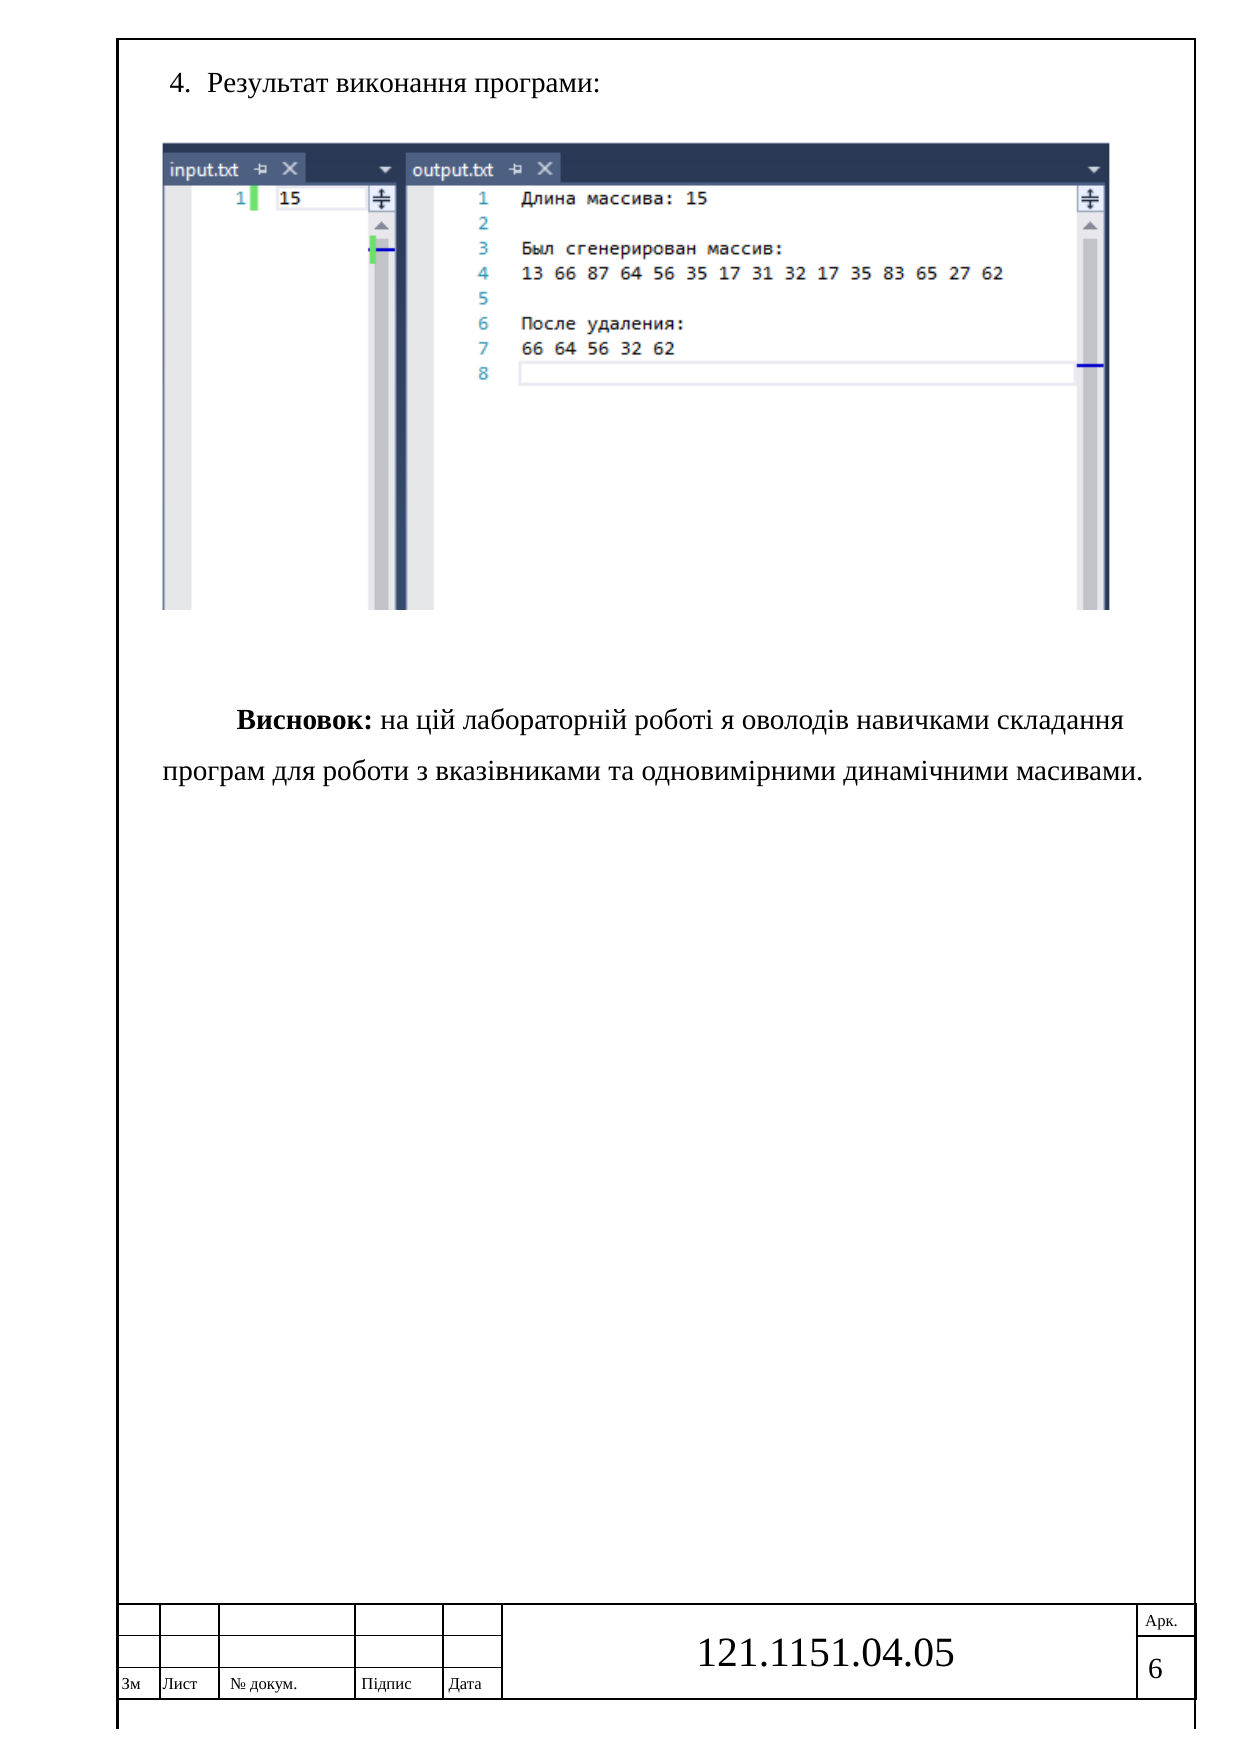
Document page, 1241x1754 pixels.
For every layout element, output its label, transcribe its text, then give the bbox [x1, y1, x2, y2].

text Висновок: на цій лабораторній роботі я оволодів навичками складання програм для роботи з вказівниками та одновимірними динамічними масивами. [162, 702, 1175, 786]
picture [162, 142, 1110, 610]
list Результат виконання програми: [169, 65, 1175, 99]
